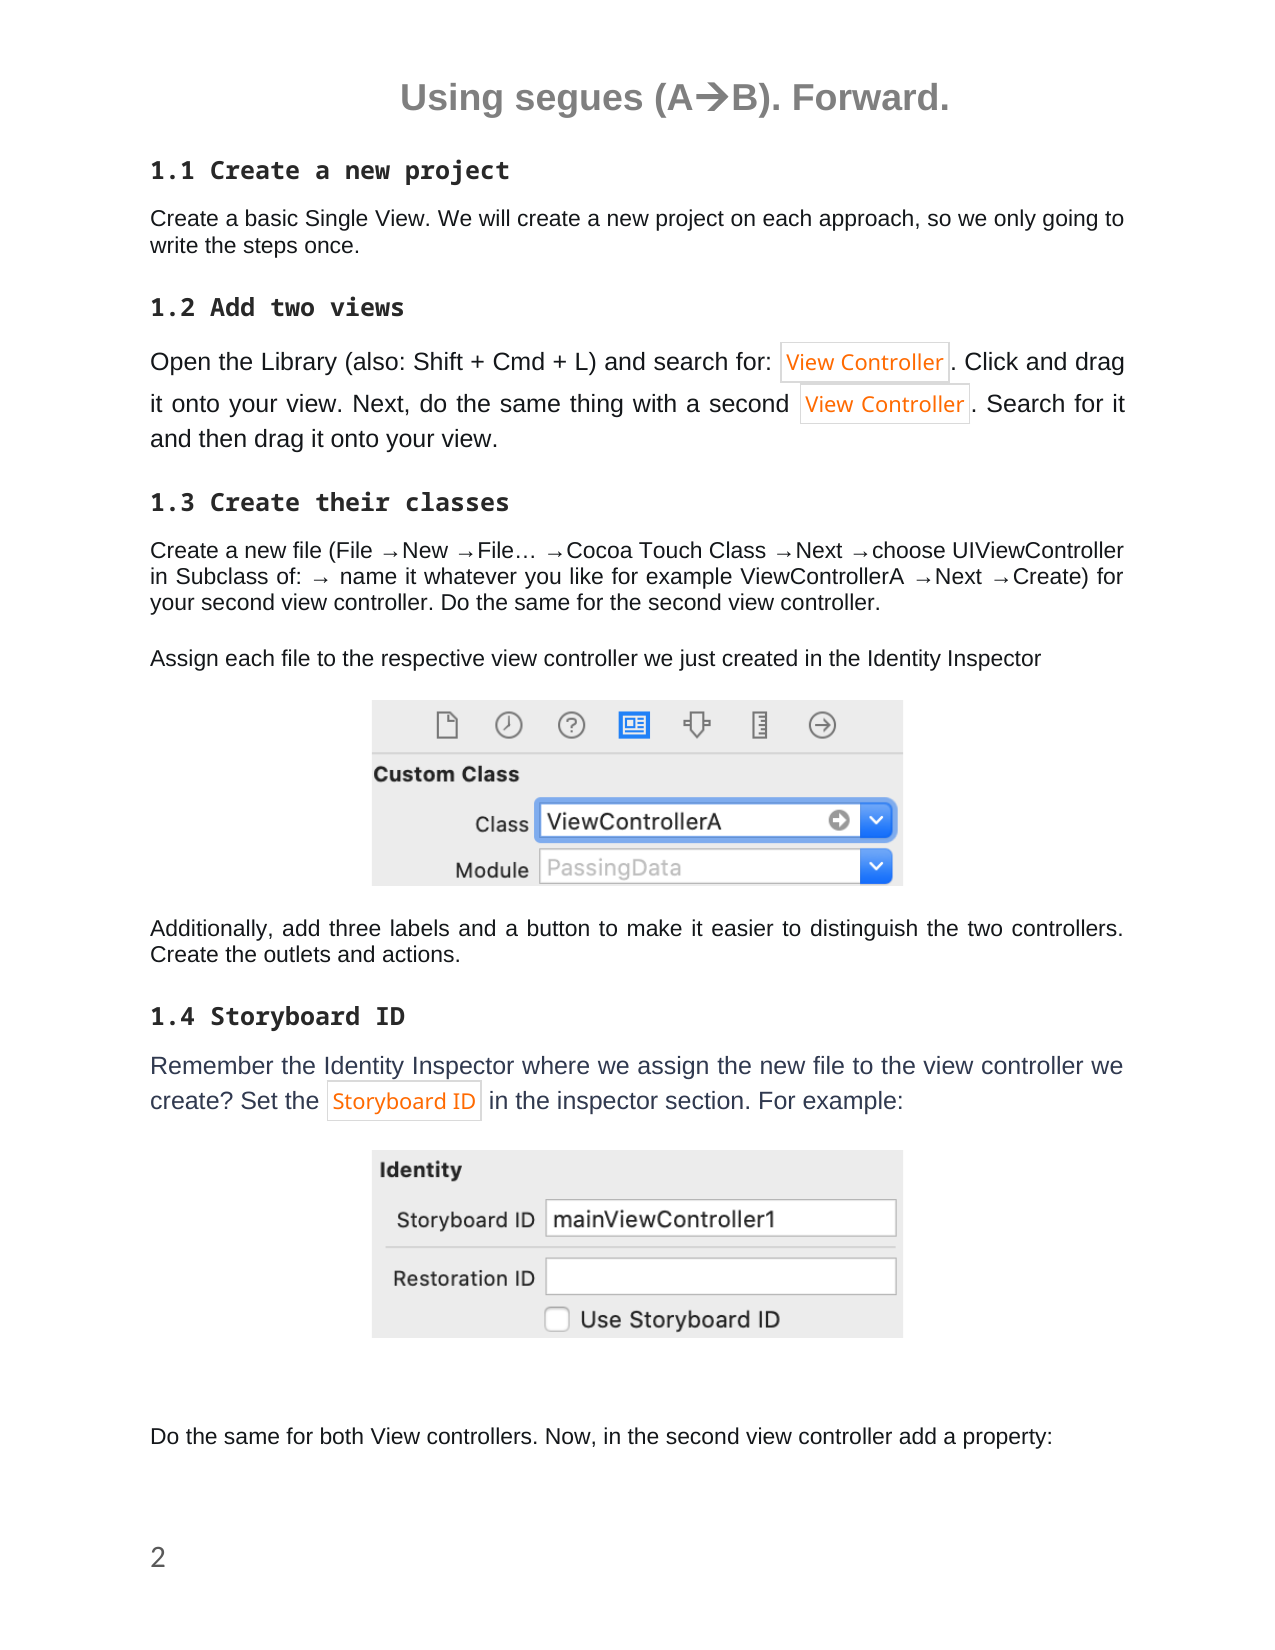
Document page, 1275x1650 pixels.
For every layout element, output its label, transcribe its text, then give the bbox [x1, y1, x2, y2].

picture [371, 1150, 904, 1338]
subtitle 1.2 Add two views [150, 289, 1125, 323]
subtitle 1.3 Create their classes [150, 484, 1125, 518]
subtitle 1.4 Storyboard ID [150, 999, 1125, 1033]
text Remember the Identity Inspector where we assign the new file to the view controller we create? Set the Storyboard ID in the inspector section. For example: [150, 1051, 1125, 1121]
text Assign each file to the respective view controller we just created in the Identity Inspector [150, 645, 1125, 671]
text Create a new file (File →New →File… →Cocoa Touch Class →Next →choose UIViewController in Subclass of: → name it whatever you like for example ViewControllerA →Next →Create) for your second view controller. Do the same for the second view controller. [150, 537, 1125, 616]
text Do the same for both View controllers. Now, in the second view controller add a property: [150, 1423, 1125, 1449]
text Additionally, add three labels and a button to make it easier to distinguish the two controllers. Create the outlets and actions. [150, 915, 1125, 968]
picture [371, 700, 904, 886]
subtitle 1.1 Create a new project [150, 153, 1125, 187]
subtitle Using segues (AB). Forward. [225, 75, 1125, 118]
text Create a basic Single View. We will create a new project on each approach, so we only going to write the steps once. [150, 205, 1125, 258]
text Open the Library (also: Shift + Cmd + L) and search for: View Controller. Click and drag it onto your view. Next, do the same thing with a second View Controller. Search for it and then drag it onto your view. [150, 342, 1125, 453]
